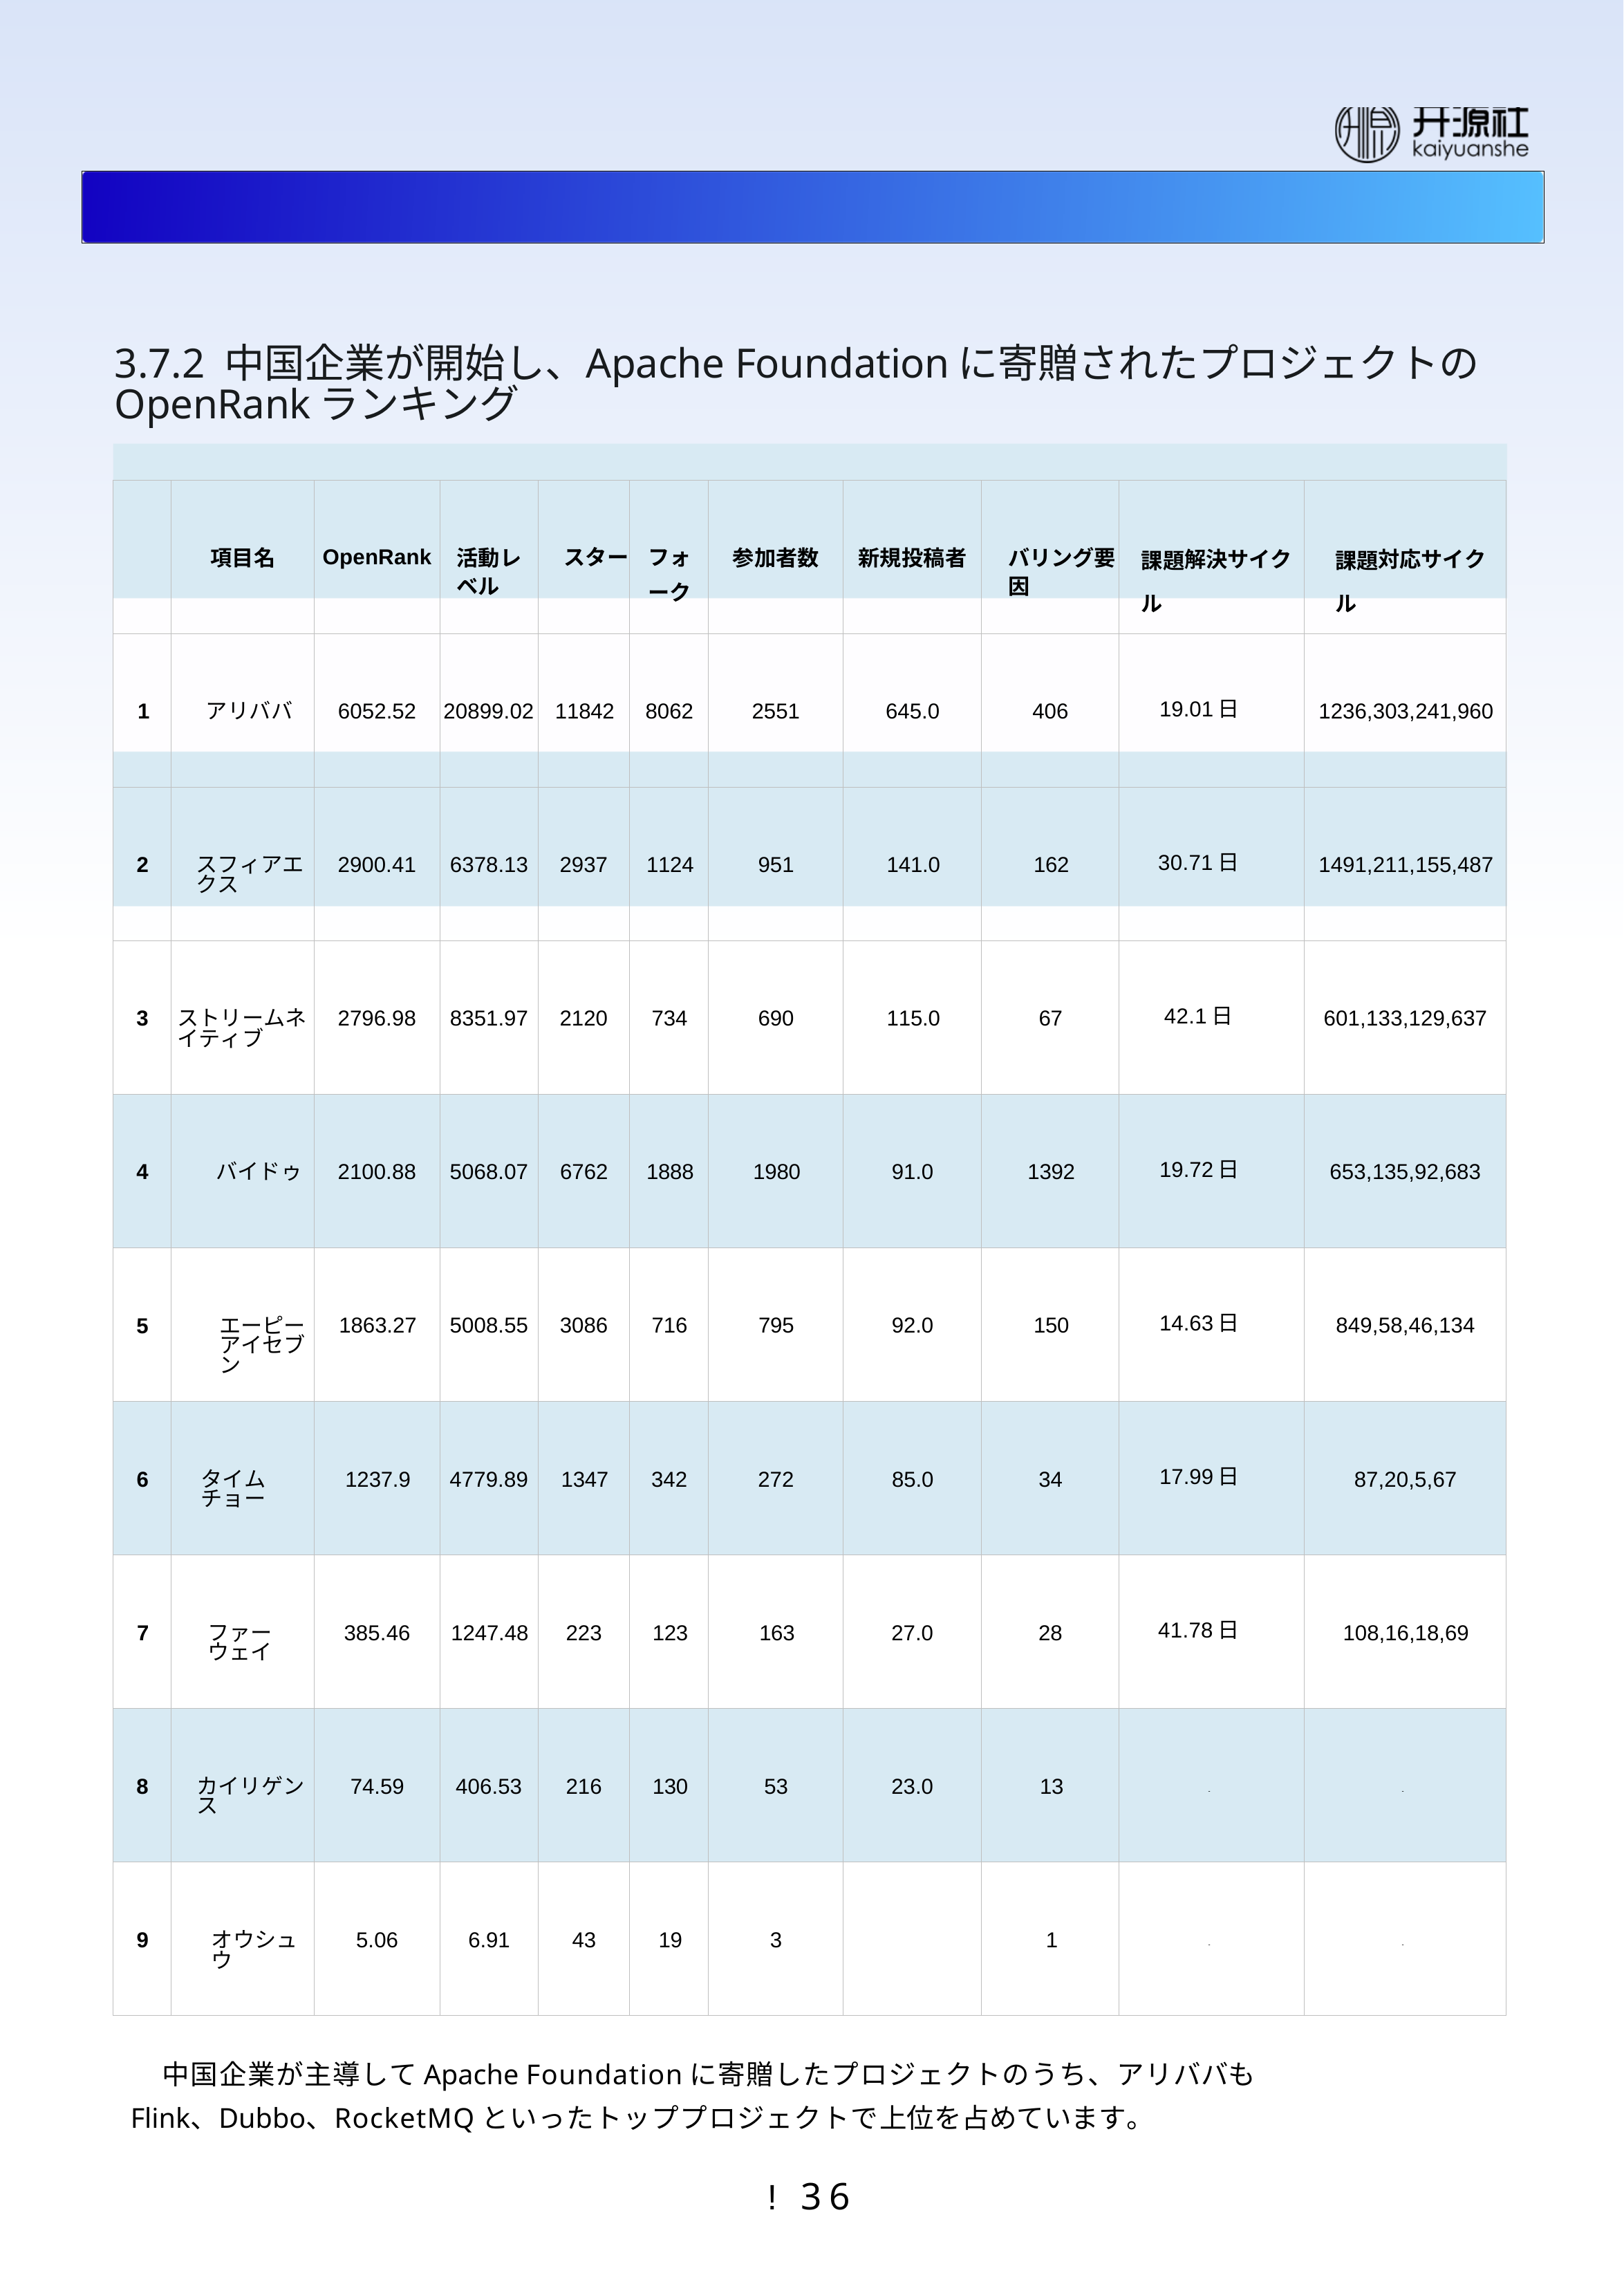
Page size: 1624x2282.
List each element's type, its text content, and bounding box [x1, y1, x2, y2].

table_cell 2900.41 [315, 788, 440, 940]
table_cell - [1305, 1862, 1506, 2015]
table_cell 11842 [539, 634, 629, 787]
table_cell 223 [539, 1555, 629, 1708]
table_cell 216 [539, 1709, 629, 1862]
table_cell 115.0 [843, 941, 981, 1094]
table_cell 17.99日 [1119, 1402, 1304, 1555]
table_cell 1392 [982, 1095, 1119, 1247]
table_cell 14.63日 [1119, 1248, 1304, 1401]
table_cell 6762 [539, 1095, 629, 1247]
table_cell 20899.02 [440, 634, 538, 787]
table_cell 8062 [630, 634, 708, 787]
text 3.7.2 中国企業が開始し、Apache Foundationに寄贈されたプロジェクトのOpenRankランキング [115, 344, 1623, 430]
table_cell 5 [113, 1248, 171, 1401]
table_header [113, 481, 171, 633]
table_cell 91.0 [843, 1095, 981, 1247]
table_cell カイリゲンス [171, 1709, 314, 1862]
table_cell 951 [709, 788, 843, 940]
table_header 項目名 [171, 481, 314, 633]
table_cell 1980 [709, 1095, 843, 1247]
table_cell 1888 [630, 1095, 708, 1247]
table_cell 5008.55 [440, 1248, 538, 1401]
table_cell 19.01日 [1119, 634, 1304, 787]
table_cell 716 [630, 1248, 708, 1401]
table_cell 2937 [539, 788, 629, 940]
table_cell 5068.07 [440, 1095, 538, 1247]
table_header スター [539, 481, 629, 633]
table_cell 5.06 [315, 1862, 440, 2015]
table_cell オウシュウ [171, 1862, 314, 2015]
table_cell 3 [113, 941, 171, 1094]
table_cell 41.78日 [1119, 1555, 1304, 1708]
table_cell 85.0 [843, 1402, 981, 1555]
table_cell 19 [630, 1862, 708, 2015]
table_cell タイムチョー [171, 1402, 314, 1555]
table_cell 4 [113, 1095, 171, 1247]
table_cell 6052.52 [315, 634, 440, 787]
table_cell 1347 [539, 1402, 629, 1555]
table_cell 9 [113, 1862, 171, 2015]
table_cell - [1305, 1709, 1506, 1862]
table_cell 4779.89 [440, 1402, 538, 1555]
table_cell 6378.13 [440, 788, 538, 940]
table_cell アリババ [171, 634, 314, 787]
table_cell 42.1日 [1119, 941, 1304, 1094]
table_cell 385.46 [315, 1555, 440, 1708]
table_cell 645.0 [843, 634, 981, 787]
table_cell 8 [113, 1709, 171, 1862]
table_cell 2796.98 [315, 941, 440, 1094]
table_cell 1124 [630, 788, 708, 940]
table_cell 43 [539, 1862, 629, 2015]
table_cell 1237.9 [315, 1402, 440, 1555]
table_cell 8351.97 [440, 941, 538, 1094]
table_cell 1236,303,241,960 [1305, 634, 1506, 787]
table_cell 67 [982, 941, 1119, 1094]
table_cell [843, 1862, 981, 2015]
table_cell ファーウェイ [171, 1555, 314, 1708]
table_cell ストリームネイティブ [171, 941, 314, 1094]
table_cell 406 [982, 634, 1119, 787]
table_cell 108,16,18,69 [1305, 1555, 1506, 1708]
picture [0, 0, 1624, 945]
table_cell 849,58,46,134 [1305, 1248, 1506, 1401]
table_cell - [1119, 1862, 1304, 2015]
table_cell スフィアエクス [171, 788, 314, 940]
table_cell 163 [709, 1555, 843, 1708]
table_cell 23.0 [843, 1709, 981, 1862]
table_header 課題対応サイクル [1305, 481, 1506, 633]
table_cell 734 [630, 941, 708, 1094]
table_cell 13 [982, 1709, 1119, 1862]
text 中国企業が主導してApache Foundationに寄贈したプロジェクトのうち、アリババもFlink、Dubbo、RocketMQといったトッププロジェクトで上位を占めています。 [130, 2052, 1487, 2136]
table_cell 1247.48 [440, 1555, 538, 1708]
table_cell 6 [113, 1402, 171, 1555]
table_header フォーク [630, 481, 708, 633]
table_cell 19.72日 [1119, 1095, 1304, 1247]
table_header バリング要因 [982, 481, 1119, 633]
table_cell 690 [709, 941, 843, 1094]
table_header 課題解決サイクル [1119, 481, 1304, 633]
table_cell 6.91 [440, 1862, 538, 2015]
table_cell 30.71日 [1119, 788, 1304, 940]
table_cell 3086 [539, 1248, 629, 1401]
table_cell 795 [709, 1248, 843, 1401]
table_cell 2120 [539, 941, 629, 1094]
table_cell 53 [709, 1709, 843, 1862]
table_cell 653,135,92,683 [1305, 1095, 1506, 1247]
table_cell 162 [982, 788, 1119, 940]
table_cell 92.0 [843, 1248, 981, 1401]
table_cell 74.59 [315, 1709, 440, 1862]
table_cell 2551 [709, 634, 843, 787]
table_cell 272 [709, 1402, 843, 1555]
table_header 活動レベル [440, 481, 538, 633]
table_header OpenRank [315, 481, 440, 633]
table_cell 406.53 [440, 1709, 538, 1862]
table_cell 141.0 [843, 788, 981, 940]
table_cell 1 [982, 1862, 1119, 2015]
table_cell 27.0 [843, 1555, 981, 1708]
table_cell 342 [630, 1402, 708, 1555]
table_cell 601,133,129,637 [1305, 941, 1506, 1094]
table_cell 2 [113, 788, 171, 940]
table_cell 1491,211,155,487 [1305, 788, 1506, 940]
table_cell バイドゥ [171, 1095, 314, 1247]
table_cell エーピーアイセブン [171, 1248, 314, 1401]
table_cell 7 [113, 1555, 171, 1708]
table_cell 87,20,5,67 [1305, 1402, 1506, 1555]
table_header 参加者数 [709, 481, 843, 633]
table_cell - [1119, 1709, 1304, 1862]
table_cell 34 [982, 1402, 1119, 1555]
table_cell 2100.88 [315, 1095, 440, 1247]
table_cell 123 [630, 1555, 708, 1708]
table_header 新規投稿者 [843, 481, 981, 633]
table_cell 130 [630, 1709, 708, 1862]
table_cell 1 [113, 634, 171, 787]
table_cell 150 [982, 1248, 1119, 1401]
table_cell 3 [709, 1862, 843, 2015]
table_cell 28 [982, 1555, 1119, 1708]
table_cell 1863.27 [315, 1248, 440, 1401]
